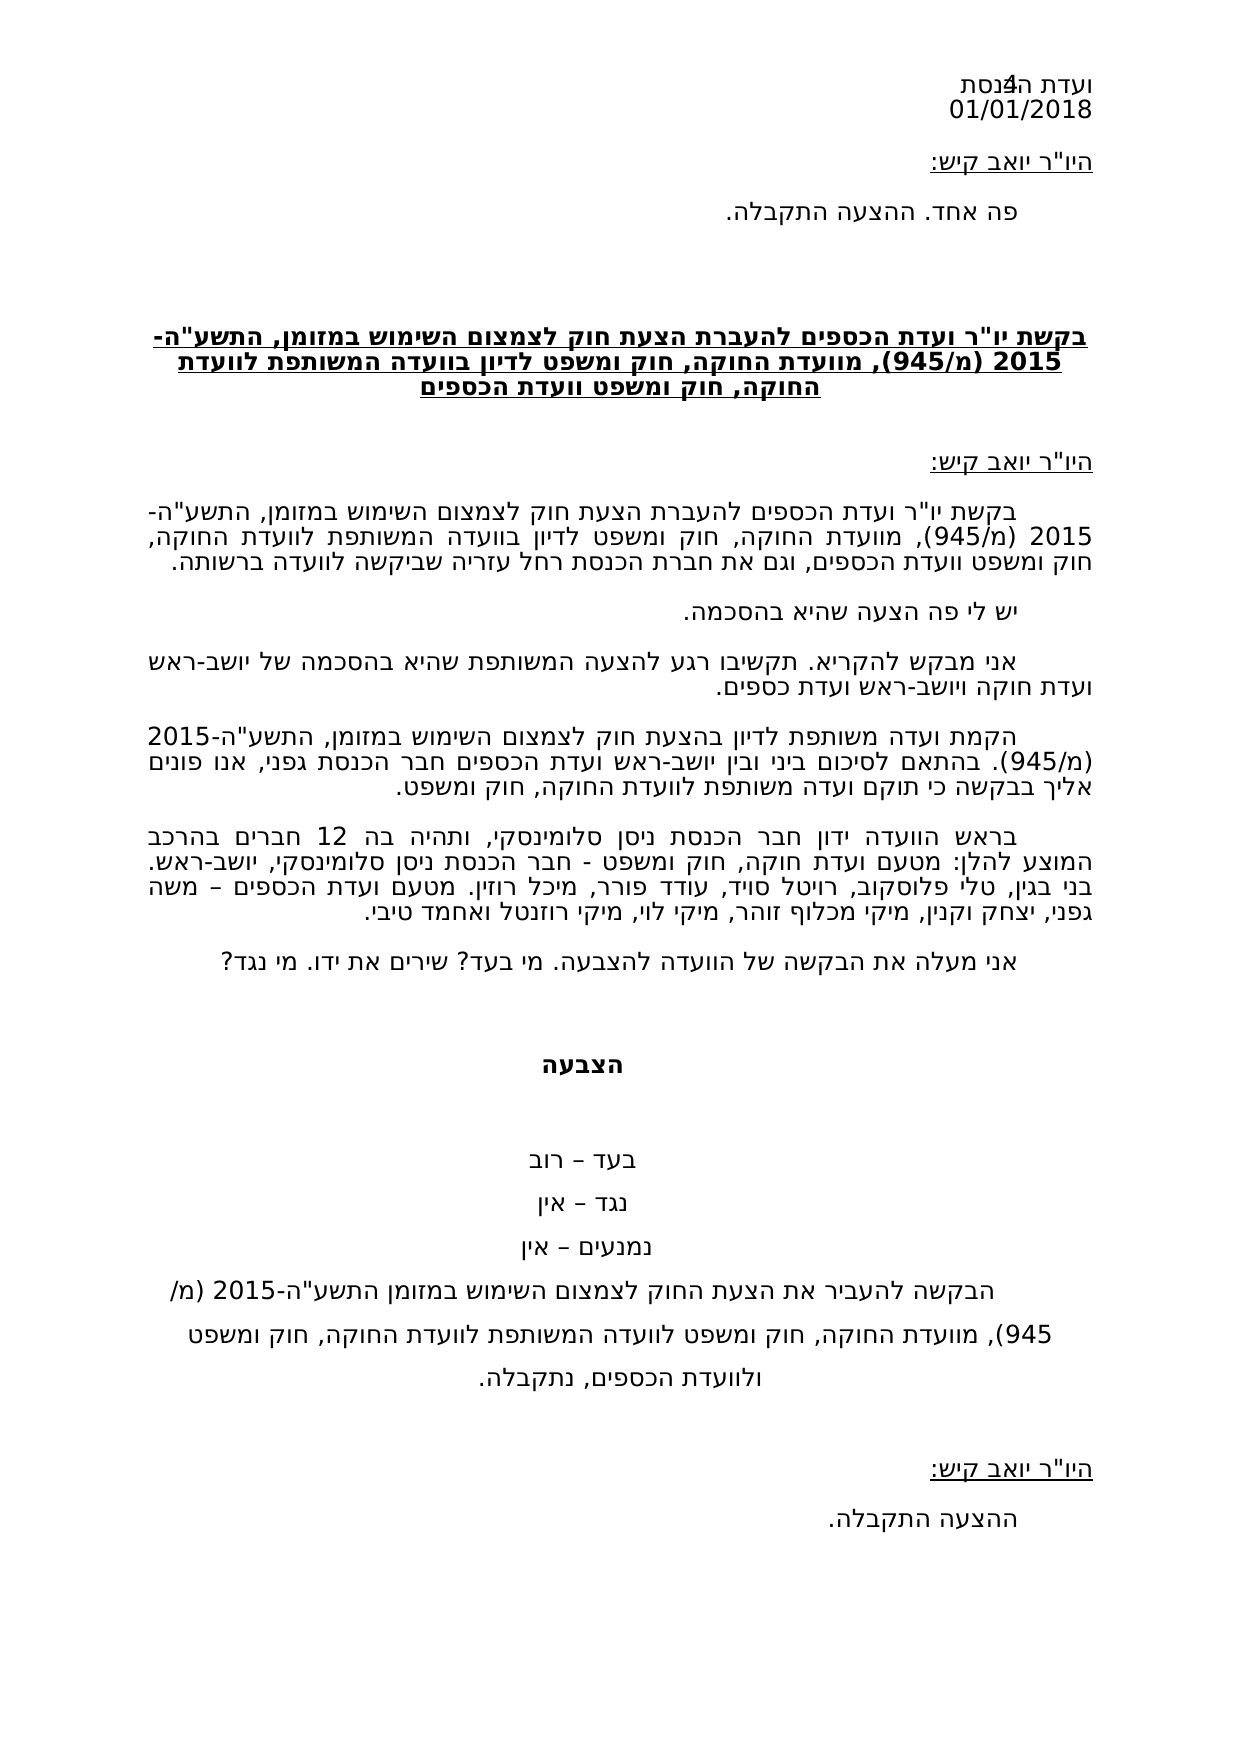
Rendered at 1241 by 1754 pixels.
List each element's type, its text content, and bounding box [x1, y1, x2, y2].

text הקמת ועדה משותפת לדיון בהצעת חוק לצמצום השימוש במזומן, התשע"ה-2015 (מ/945). בהתאם לסיכום ביני ובין יושב-ראש ועדת הכספים חבר הכנסת גפני, אנו פונים אליך בבקשה כי תוקם ועדה משותפת לוועדת החוקה, חוק ומשפט. [147, 725, 1093, 800]
text אני מעלה את הבקשה של הוועדה להצבעה. מי בעד? שירים את ידו. מי נגד? [147, 950, 1093, 975]
text פה אחד. ההצעה התקבלה. [147, 200, 1093, 225]
text בקשת יו"ר ועדת הכספים להעברת הצעת חוק לצמצום השימוש במזומן, התשע"ה-2015 (מ/945), מוועדת החוקה, חוק ומשפט לדיון בוועדה המשותפת לוועדת החוקה, חוק ומשפט וועדת הכספים, וגם את חברת הכנסת רחל עזריה שביקשה לוועדה ברשותה. [147, 500, 1093, 575]
text נמנעים – אין [147, 1232, 1093, 1261]
text בראש הוועדה ידון חבר הכנסת ניסן סלומינסקי, ותהיה בה 12 חברים בהרכב המוצע להלן: מטעם ועדת חוקה, חוק ומשפט - חבר הכנסת ניסן סלומינסקי, יושב-ראש. בני בגין, טלי פלוסקוב, רויטל סויד, עודד פורר, מיכל רוזין. מטעם ועדת הכספים – משה גפני, יצחק וקנין, מיקי מכלוף זוהר, מיקי לוי, מיקי רוזנטל ואחמד טיבי. [147, 825, 1093, 925]
text נגד – אין [147, 1188, 1093, 1218]
text אני מבקש להקריא. תקשיבו רגע להצעה המשותפת שהיא בהסכמה של יושב-ראש ועדת חוקה ויושב-ראש ועדת כספים. [147, 650, 1093, 700]
text בקשת יו"ר ועדת הכספים להעברת הצעת חוק לצמצום השימוש במזומן, התשע"ה-2015 (מ/945), מוועדת החוקה, חוק ומשפט לדיון בוועדה המשותפת לוועדת החוקה, חוק ומשפט וועדת הכספים [147, 325, 1093, 400]
text הבקשה להעביר את הצעת החוק לצמצום השימוש במזומן התשע"ה-2015 (מ/945), מוועדת החוקה, חוק ומשפט לוועדה המשותפת לוועדת החוקה, חוק ומשפט ולוועדת הכספים, נתקבלה. [147, 1276, 1093, 1393]
text בעד – רוב [147, 1145, 1093, 1174]
text היו"ר יואב קיש: [147, 450, 1093, 475]
text יש לי פה הצעה שהיא בהסכמה. [147, 600, 1093, 625]
text ההצעה התקבלה. [147, 1507, 1093, 1532]
text היו"ר יואב קיש: [147, 150, 1093, 175]
text הצבעה [147, 1050, 1093, 1079]
text היו"ר יואב קיש: [147, 1457, 1093, 1482]
